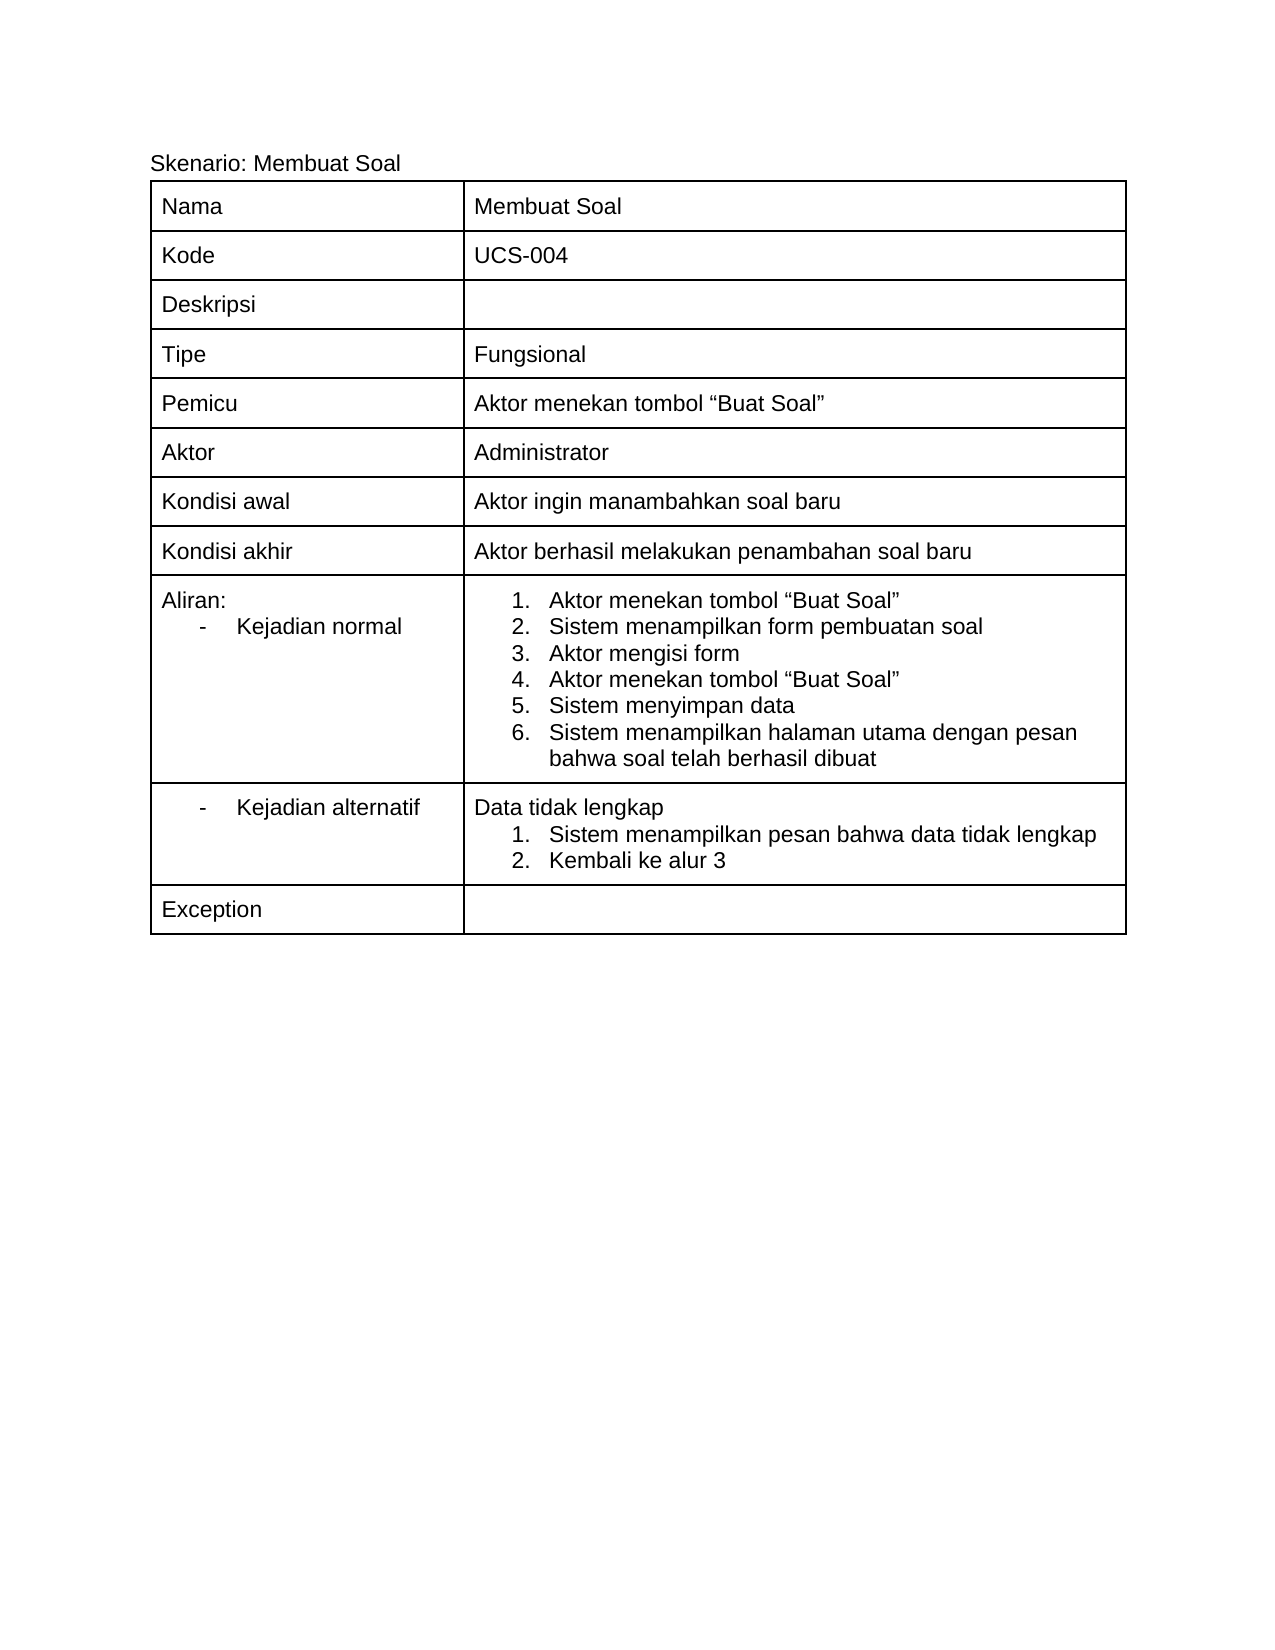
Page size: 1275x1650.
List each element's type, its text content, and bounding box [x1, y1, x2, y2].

table_cell Kondisi akhir [152, 527, 463, 574]
table_cell [465, 886, 1125, 933]
table_cell Kode [152, 232, 463, 279]
table_cell Administrator [465, 429, 1125, 476]
table_cell Aktor [152, 429, 463, 476]
table_cell Aktor ingin manambahkan soal baru [465, 478, 1125, 525]
table_cell Tipe [152, 330, 463, 377]
table_cell Aktor berhasil melakukan penambahan soal baru [465, 527, 1125, 574]
table_cell [465, 281, 1125, 328]
table_cell Exception [152, 886, 463, 933]
table_header Membuat Soal [465, 182, 1125, 229]
table_cell Aktor menekan tombol “Buat Soal” Sistem menampilkan form pembuatan soal Aktor mengisi form Aktor menekan tombol “Buat Soal” Sistem menyimpan data Sistem menampilkan halaman utama dengan pesan bahwa soal telah berhasil dibuat [465, 576, 1125, 782]
table_cell Deskripsi [152, 281, 463, 328]
table_cell Fungsional [465, 330, 1125, 377]
text Skenario: Membuat Soal [150, 150, 1125, 176]
table_cell UCS-004 [465, 232, 1125, 279]
table_cell Pemicu [152, 379, 463, 427]
table_cell Data tidak lengkap Sistem menampilkan pesan bahwa data tidak lengkap Kembali ke alur 3 [465, 784, 1125, 884]
table_cell Kejadian alternatif [152, 784, 463, 884]
table_cell Aktor menekan tombol “Buat Soal” [465, 379, 1125, 427]
table_cell Aliran: Kejadian normal [152, 576, 463, 782]
table_header Nama [152, 182, 463, 229]
table_cell Kondisi awal [152, 478, 463, 525]
